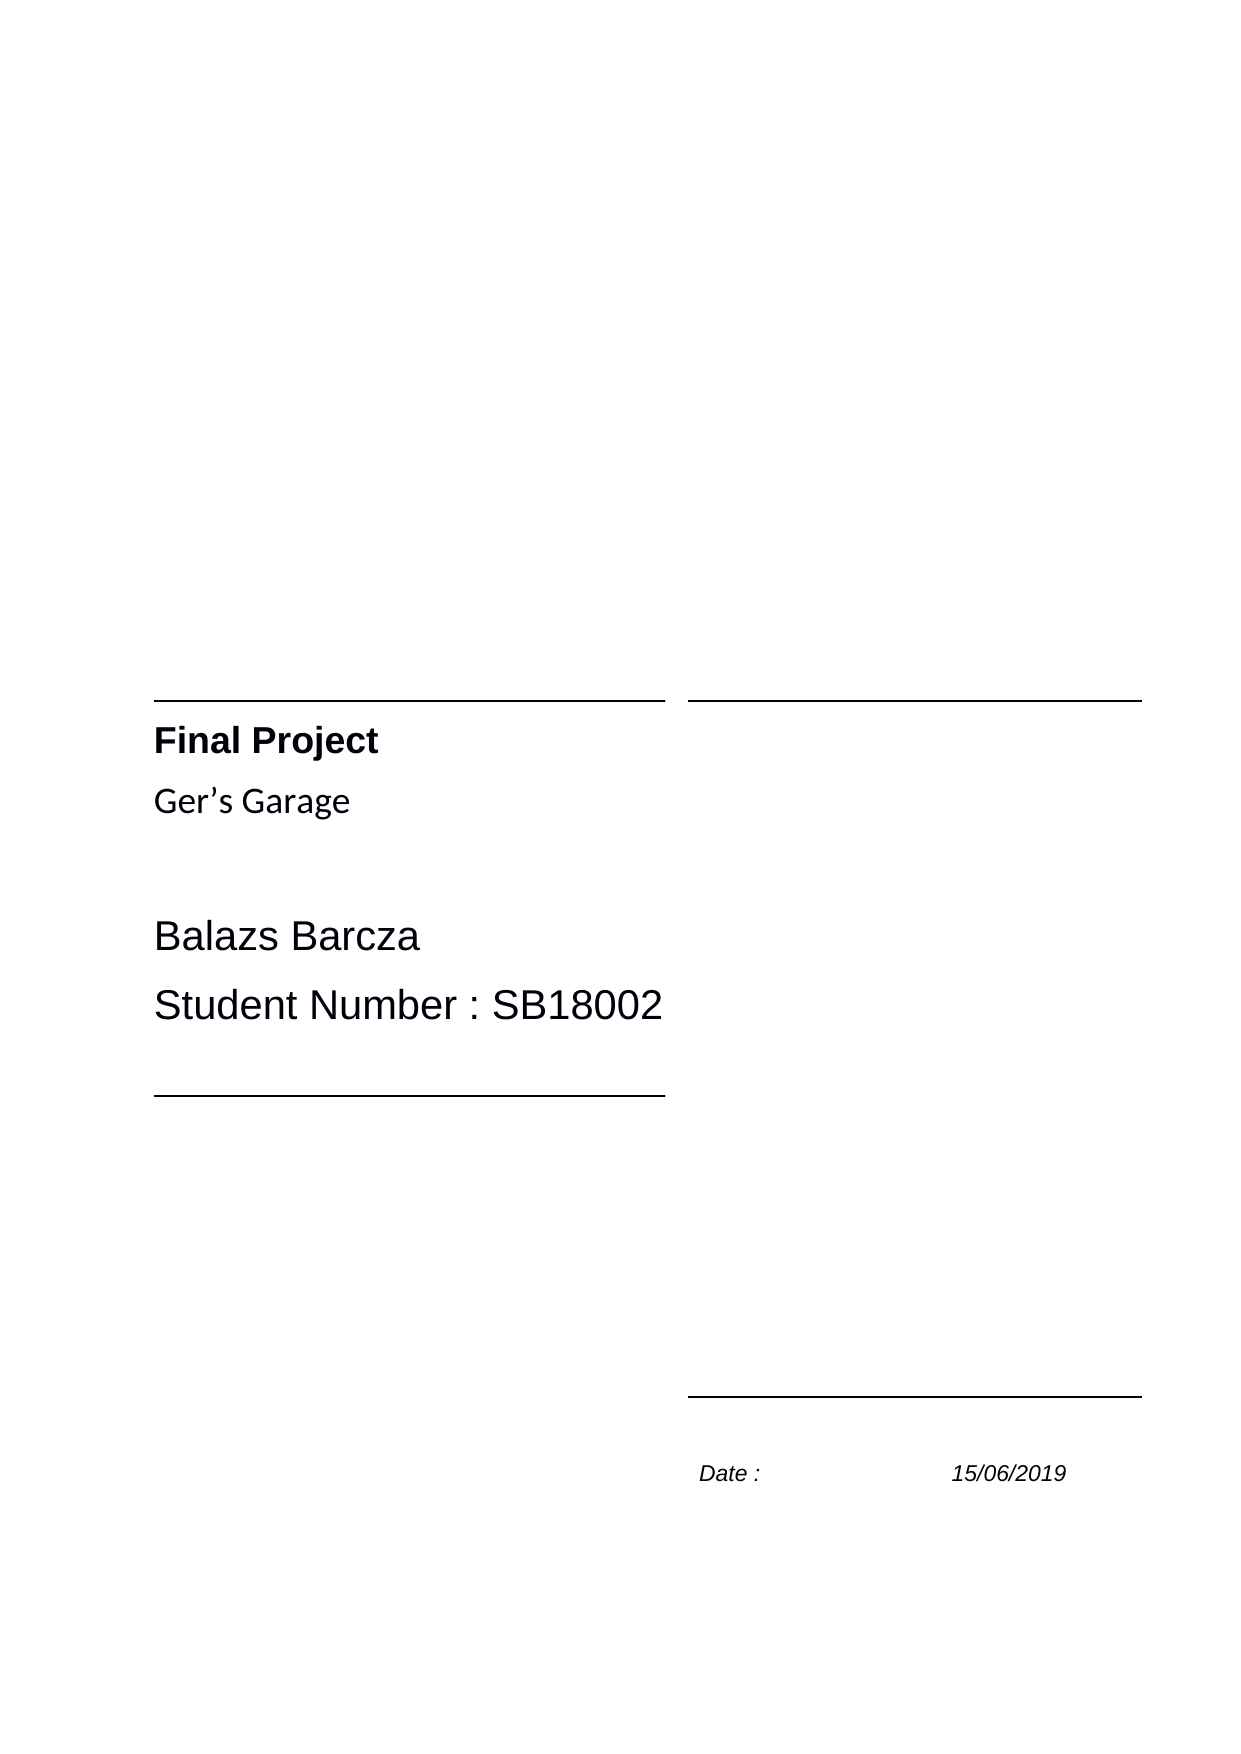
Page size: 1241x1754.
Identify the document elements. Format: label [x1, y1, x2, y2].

table_header [143, 150, 676, 1595]
table_header [676, 150, 1153, 1595]
